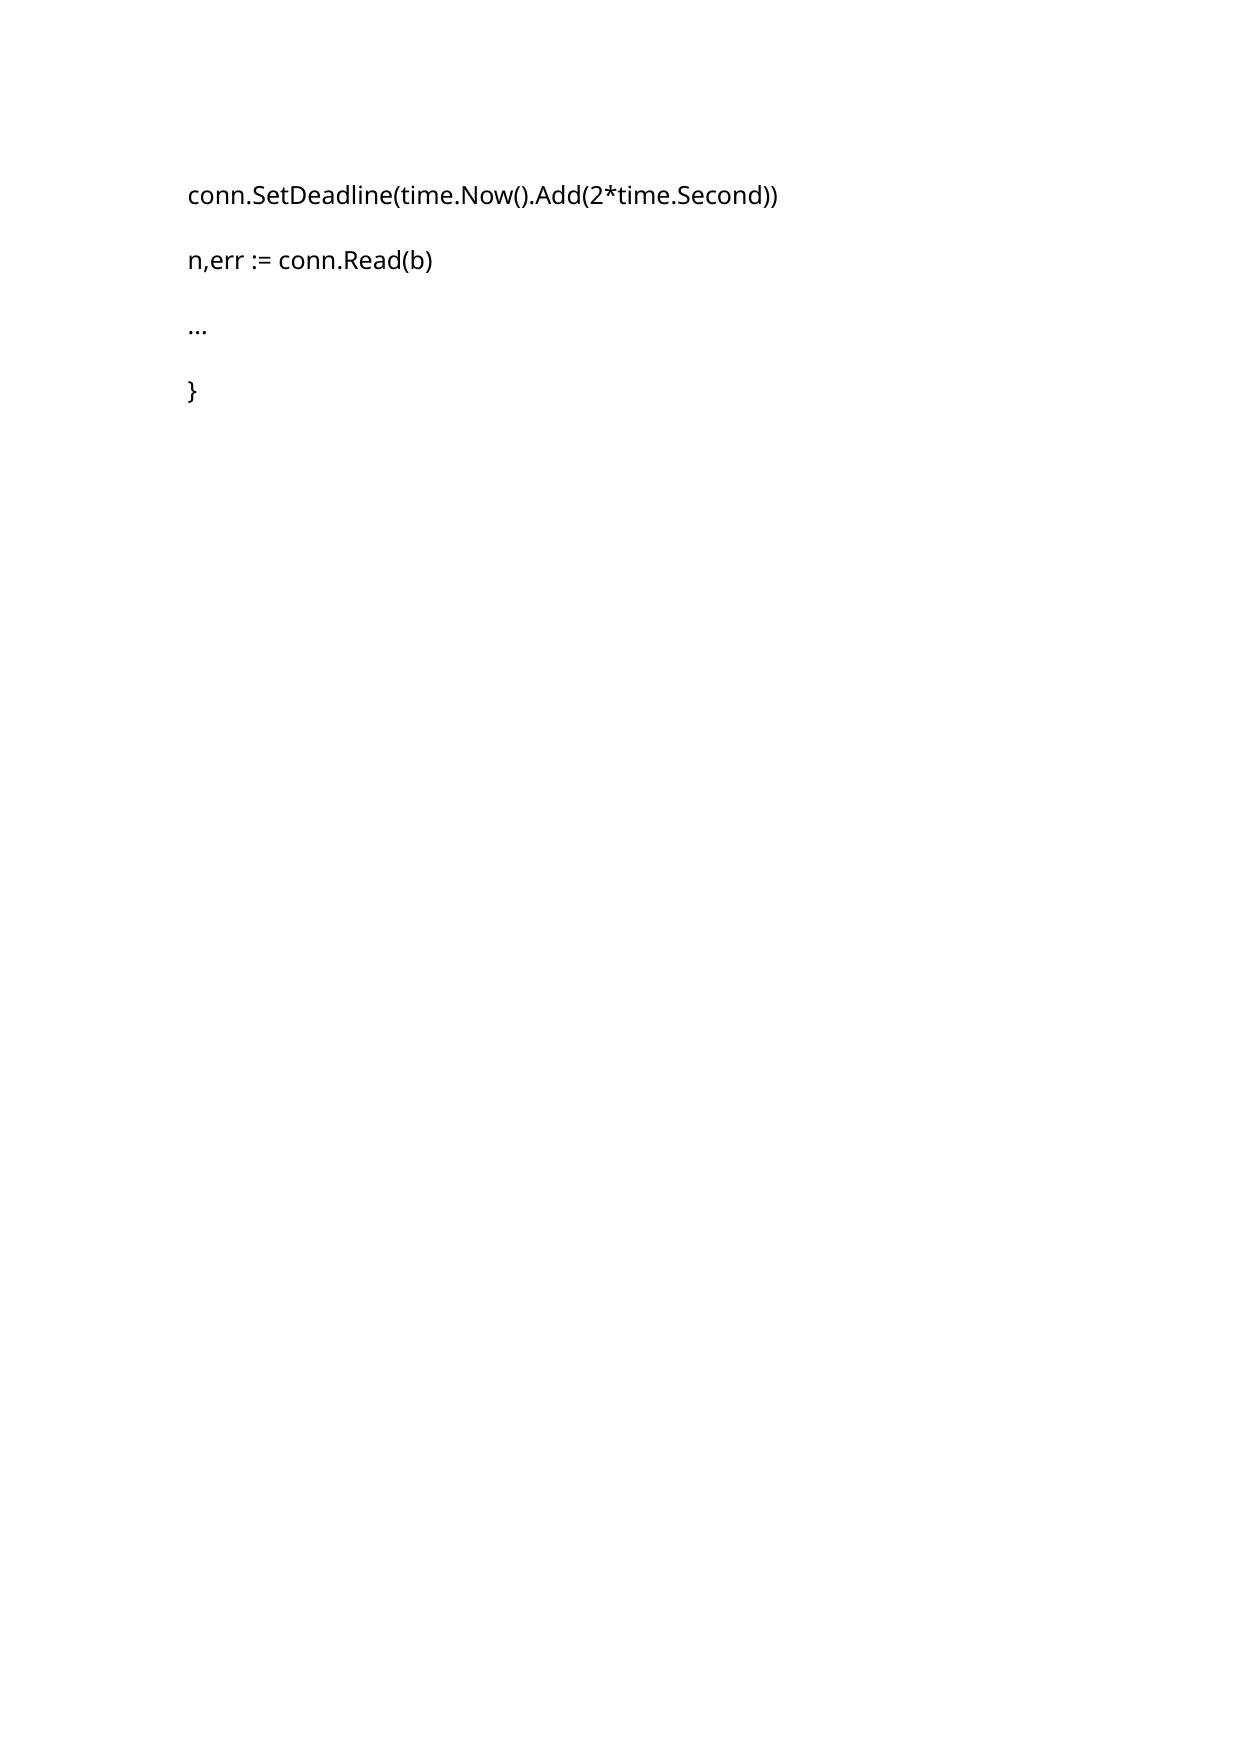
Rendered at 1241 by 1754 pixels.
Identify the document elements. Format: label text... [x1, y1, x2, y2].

list } [187, 357, 1053, 422]
list ... [187, 292, 1053, 357]
list n,err := conn.Read(b) [187, 227, 1053, 292]
list conn.SetDeadline(time.Now().Add(2*time.Second)) [187, 162, 1053, 227]
